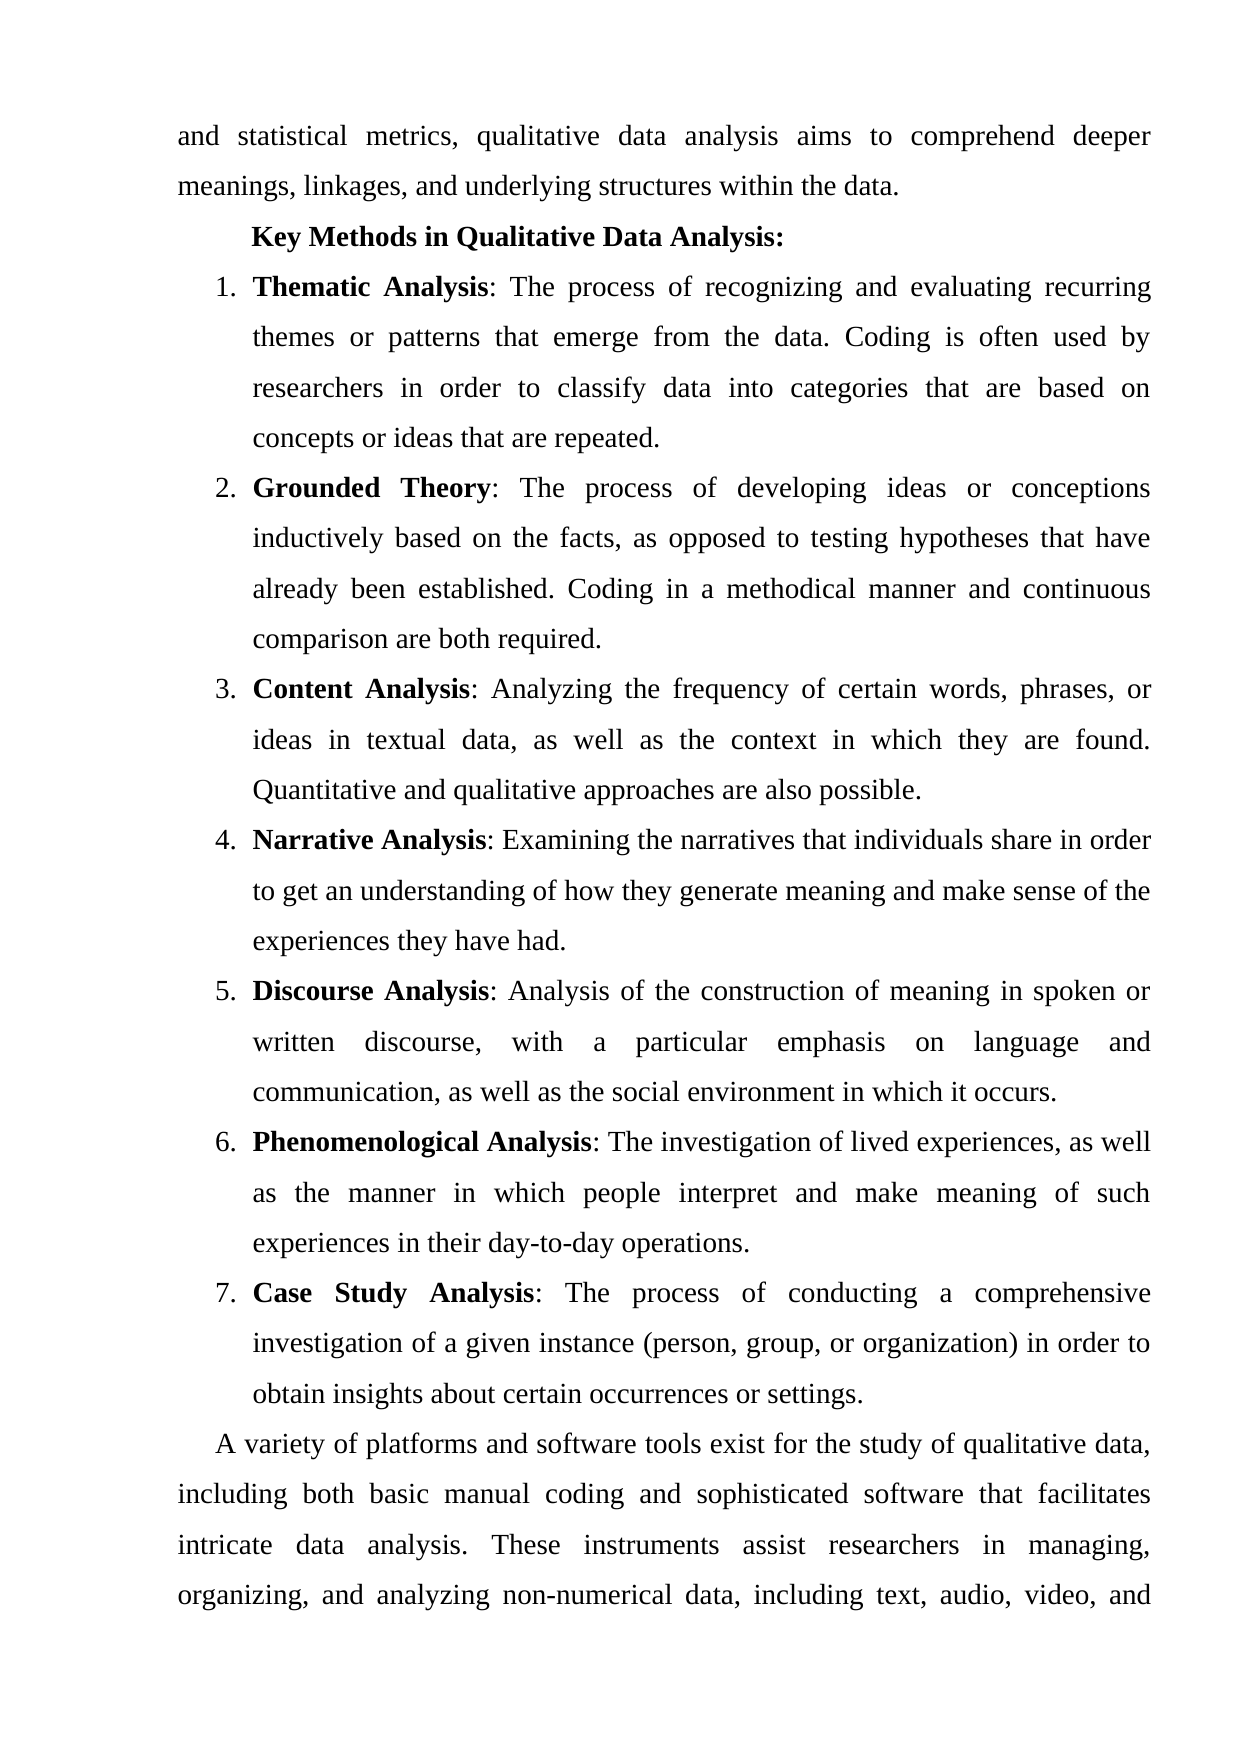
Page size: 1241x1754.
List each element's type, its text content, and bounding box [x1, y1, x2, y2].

text Mixed Methods Data Analysis [177, 1577, 1152, 1611]
text A variety of platforms and software tools exist for the study of qualitative data, including both basic manual coding and sophisticated software that facilitates intricate data analysis. These instruments assist researchers in managing, organizing, and analyzing non-numerical data, including text, audio, video, and photographs. Below are many prevalent systems used for qualitative data analysis: NVivo, ATLAS.ti, MAXQDA, Dedoose, QDA Miner, HyperRESEARCH, Transana, Excel (manual coding), Google Docs/Sheets (manual coding), online survey platforms. [177, 1175, 1152, 1560]
list Narrative Analysis: Examining the narratives that individuals share in order to get an understanding of how they generate meaning and make sense of the experiences they have had. [215, 571, 1152, 705]
list Phenomenological Analysis: The investigation of lived experiences, as well as the manner in which people interpret and make meaning of such experiences in their day-to-day operations. [215, 873, 1152, 1007]
list Grounded Theory: The process of developing ideas or conceptions inductively based on the facts, as opposed to testing hypotheses that have already been established. Coding in a methodical manner and continuous comparison are both required. [215, 219, 1152, 403]
list Case Study Analysis: The process of conducting a comprehensive investigation of a given instance (person, group, or organization) in order to obtain insights about certain occurrences or settings. [215, 1024, 1152, 1158]
list Content Analysis: Analyzing the frequency of certain words, phrases, or ideas in textual data, as well as the context in which they are found. Quantitative and qualitative approaches are also possible. [215, 420, 1152, 554]
list Discourse Analysis: Analysis of the construction of meaning in spoken or written discourse, with a particular emphasis on language and communication, as well as the social environment in which it occurs. [215, 722, 1152, 856]
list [215, 118, 1152, 202]
